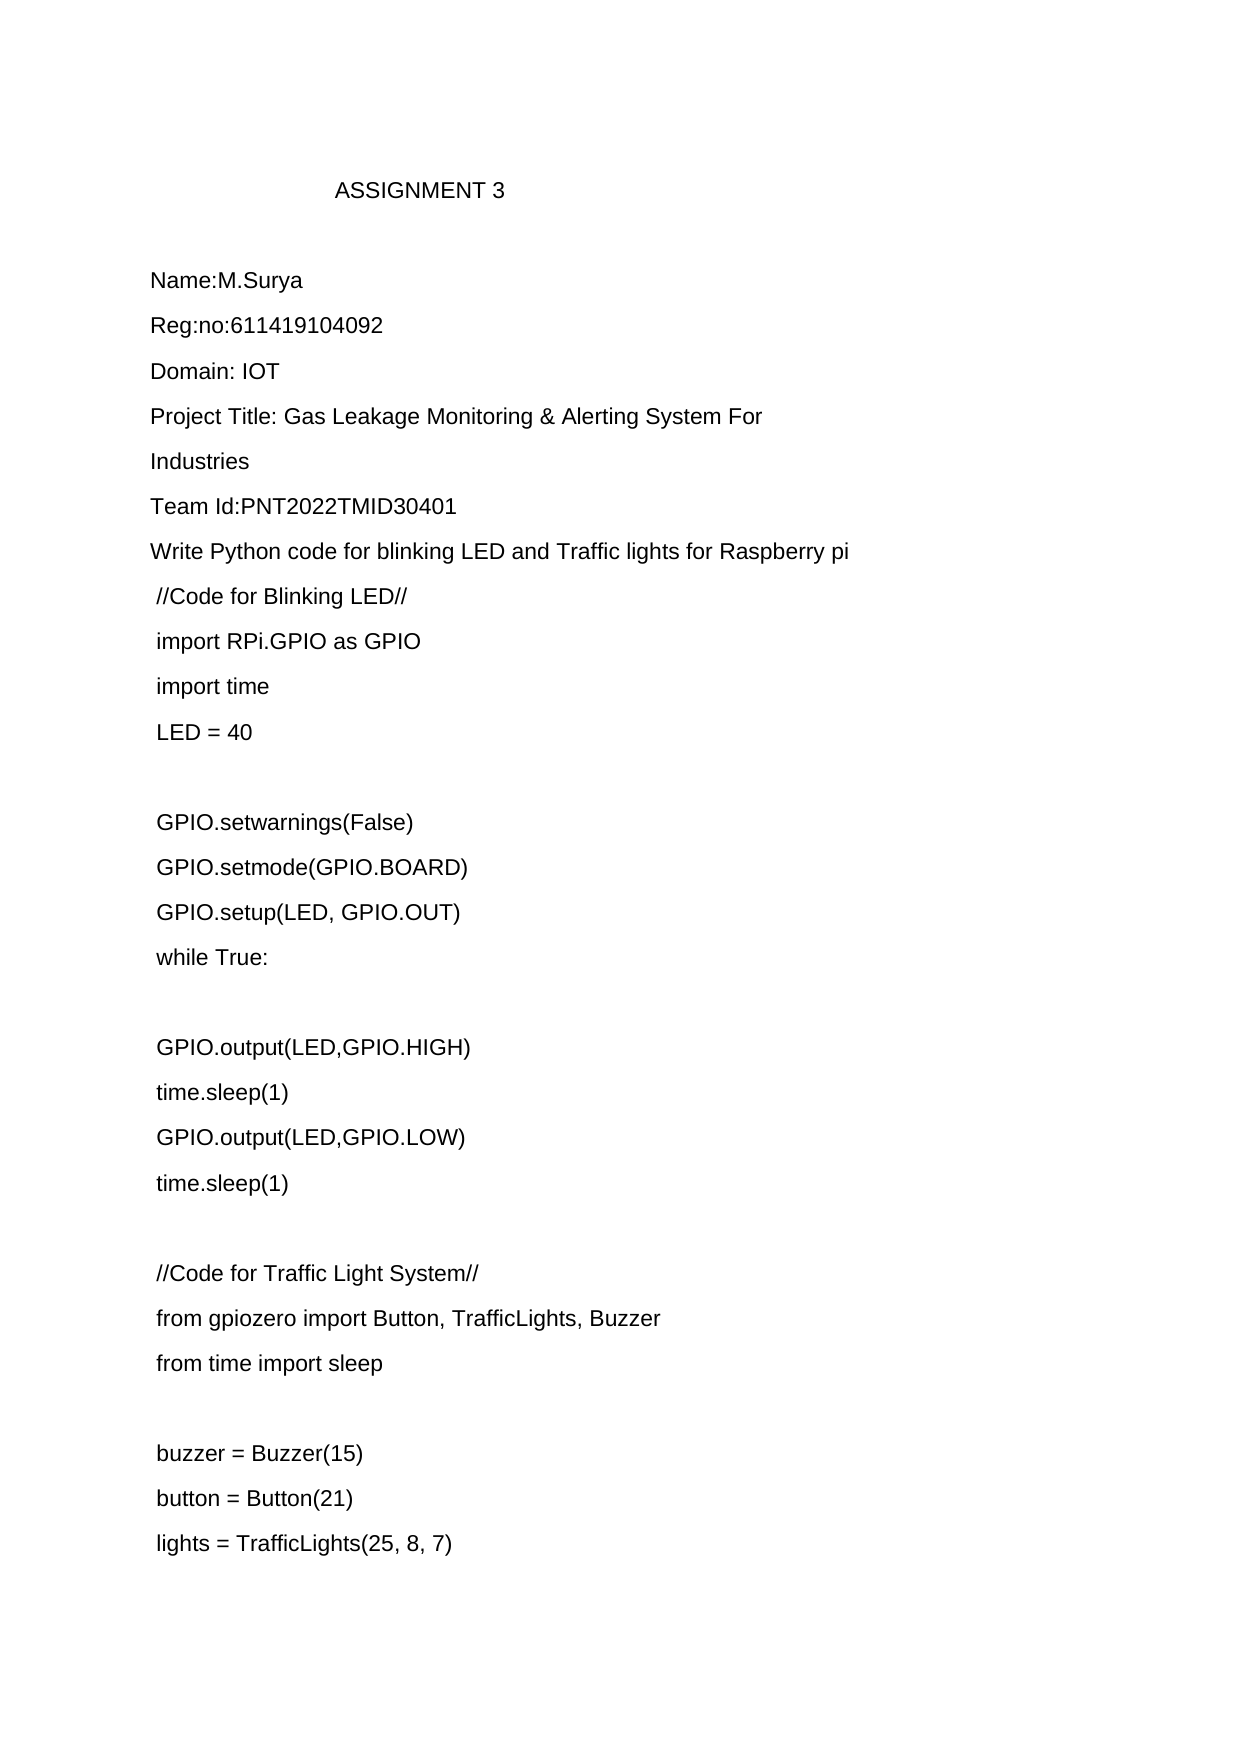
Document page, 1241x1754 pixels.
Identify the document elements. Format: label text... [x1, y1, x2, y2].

list lights = TrafficLights(25, 8, 7) [150, 1530, 1090, 1557]
list LED = 40 [150, 718, 1090, 745]
list Domain: IOT [150, 358, 1090, 384]
list GPIO.output(LED,GPIO.LOW) [150, 1124, 1090, 1151]
list import RPi.GPIO as GPIO [150, 628, 1090, 654]
list Write Python code for blinking LED and Traffic lights for Raspberry pi [150, 538, 1090, 564]
list Team Id:PNT2022TMID30401 [150, 493, 1090, 519]
list Project Title: Gas Leakage Monitoring & Alerting System For [150, 403, 1090, 429]
list //Code for Traffic Light System// [150, 1260, 1090, 1286]
list Reg:no:611419104092 [150, 312, 1090, 339]
list Industries [150, 448, 1090, 474]
list time.sleep(1) [150, 1079, 1090, 1106]
list GPIO.setwarnings(False) [150, 809, 1090, 835]
list GPIO.setmode(GPIO.BOARD) [150, 854, 1090, 880]
list while True: [150, 944, 1090, 970]
list Name:M.Surya [150, 267, 1090, 294]
list import time [150, 673, 1090, 700]
list //Code for Blinking LED// [150, 583, 1090, 609]
list ASSIGNMENT 3 [150, 177, 1090, 203]
list from time import sleep [150, 1350, 1090, 1376]
list buzzer = Buzzer(15) [150, 1440, 1090, 1466]
list time.sleep(1) [150, 1169, 1090, 1196]
list GPIO.setup(LED, GPIO.OUT) [150, 899, 1090, 925]
list button = Button(21) [150, 1485, 1090, 1512]
list GPIO.output(LED,GPIO.HIGH) [150, 1034, 1090, 1061]
list from gpiozero import Button, TrafficLights, Buzzer [150, 1305, 1090, 1331]
